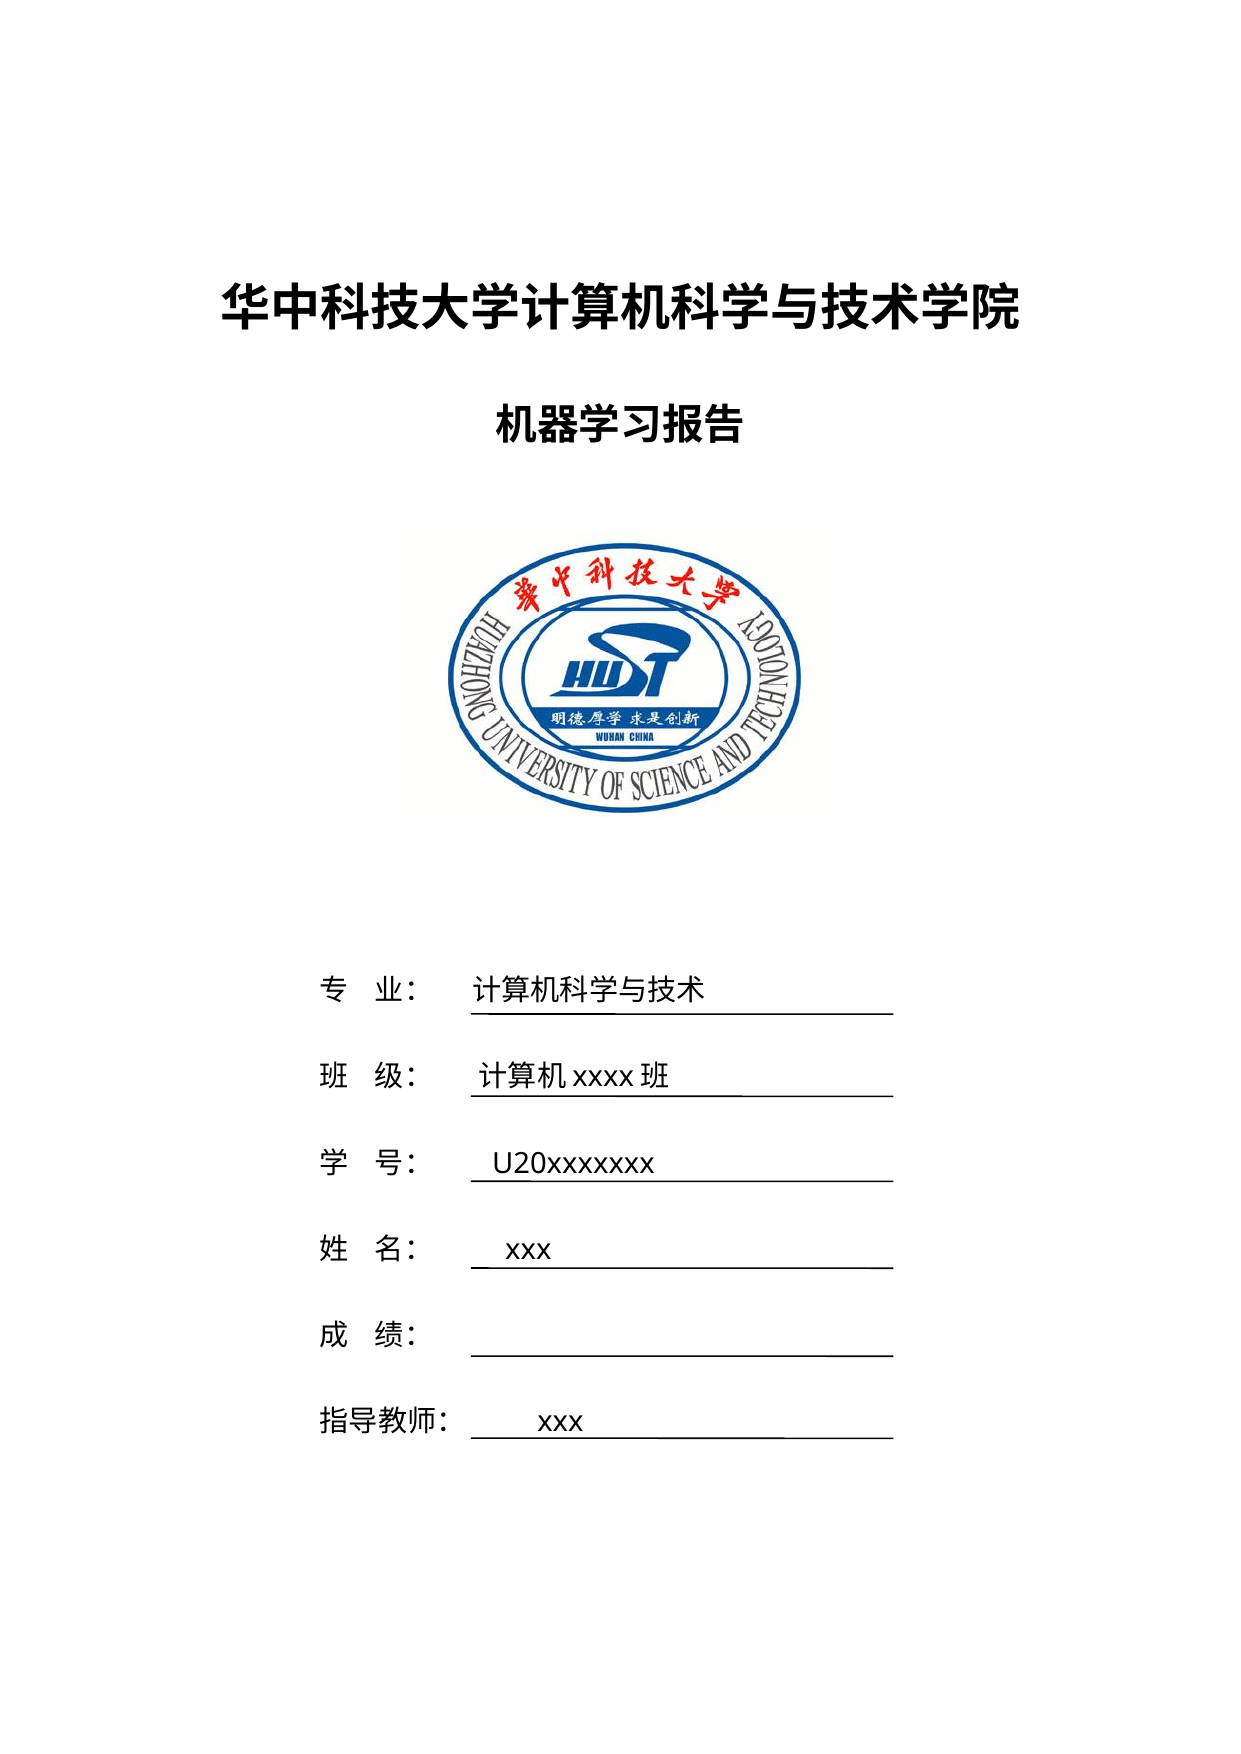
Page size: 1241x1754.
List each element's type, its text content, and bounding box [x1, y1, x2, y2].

text 姓 名： xxx [187, 1214, 1053, 1279]
text 华中科技大学计算机科学与技术学院 [187, 255, 1053, 353]
text 学 号： U20xxxxxxx [187, 1128, 1053, 1193]
text 班 级： 计算机xxxx班 [187, 1042, 1053, 1107]
text 指导教师： xxx [187, 1386, 1053, 1451]
text 专 业： 计算机科学与技术 [187, 956, 1053, 1021]
text 成 绩： [187, 1300, 1053, 1365]
picture [400, 531, 840, 817]
text 机器学习报告 [187, 389, 1053, 454]
